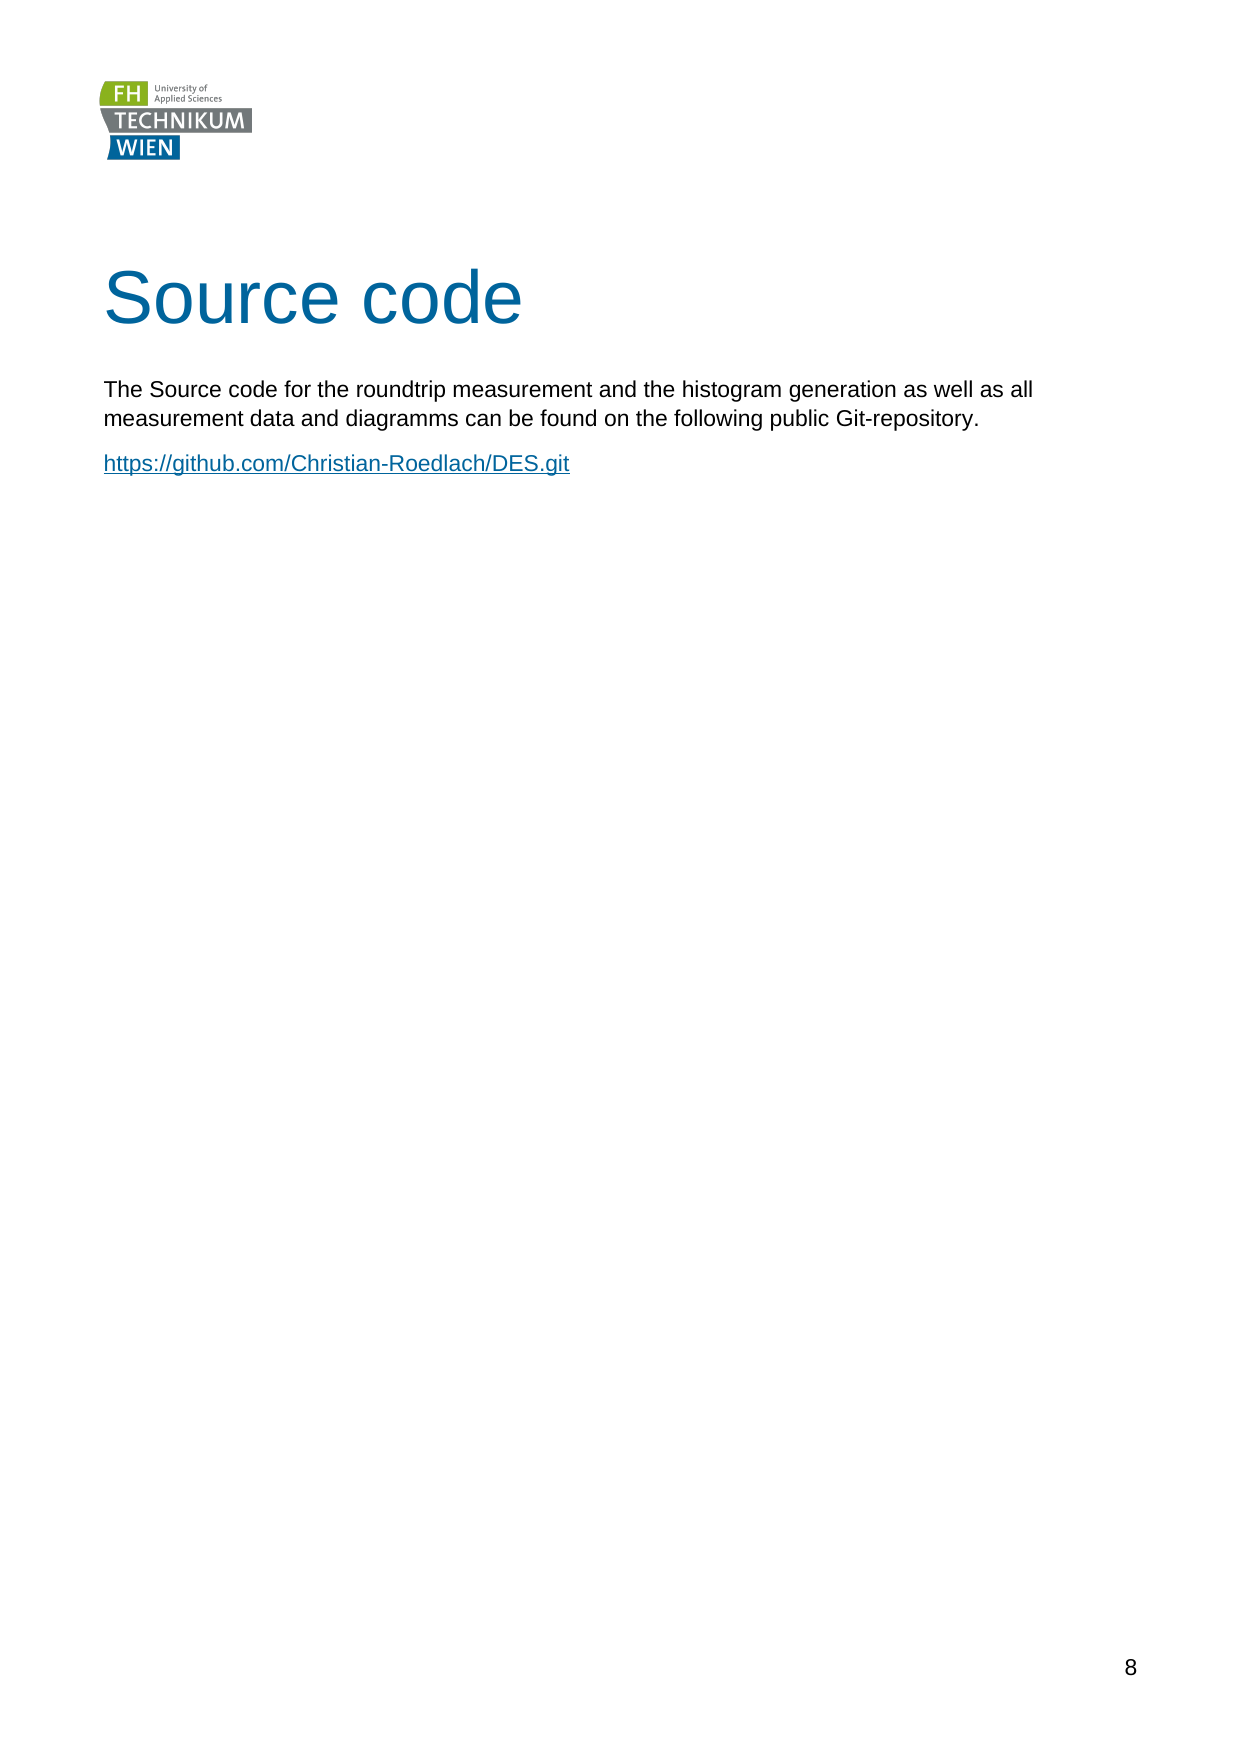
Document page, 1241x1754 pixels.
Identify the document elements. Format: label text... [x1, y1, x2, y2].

text https://github.com/Christian-Roedlach/DES.git [103, 450, 1137, 476]
subtitle Source code [103, 253, 1137, 340]
picture [94, 73, 261, 166]
